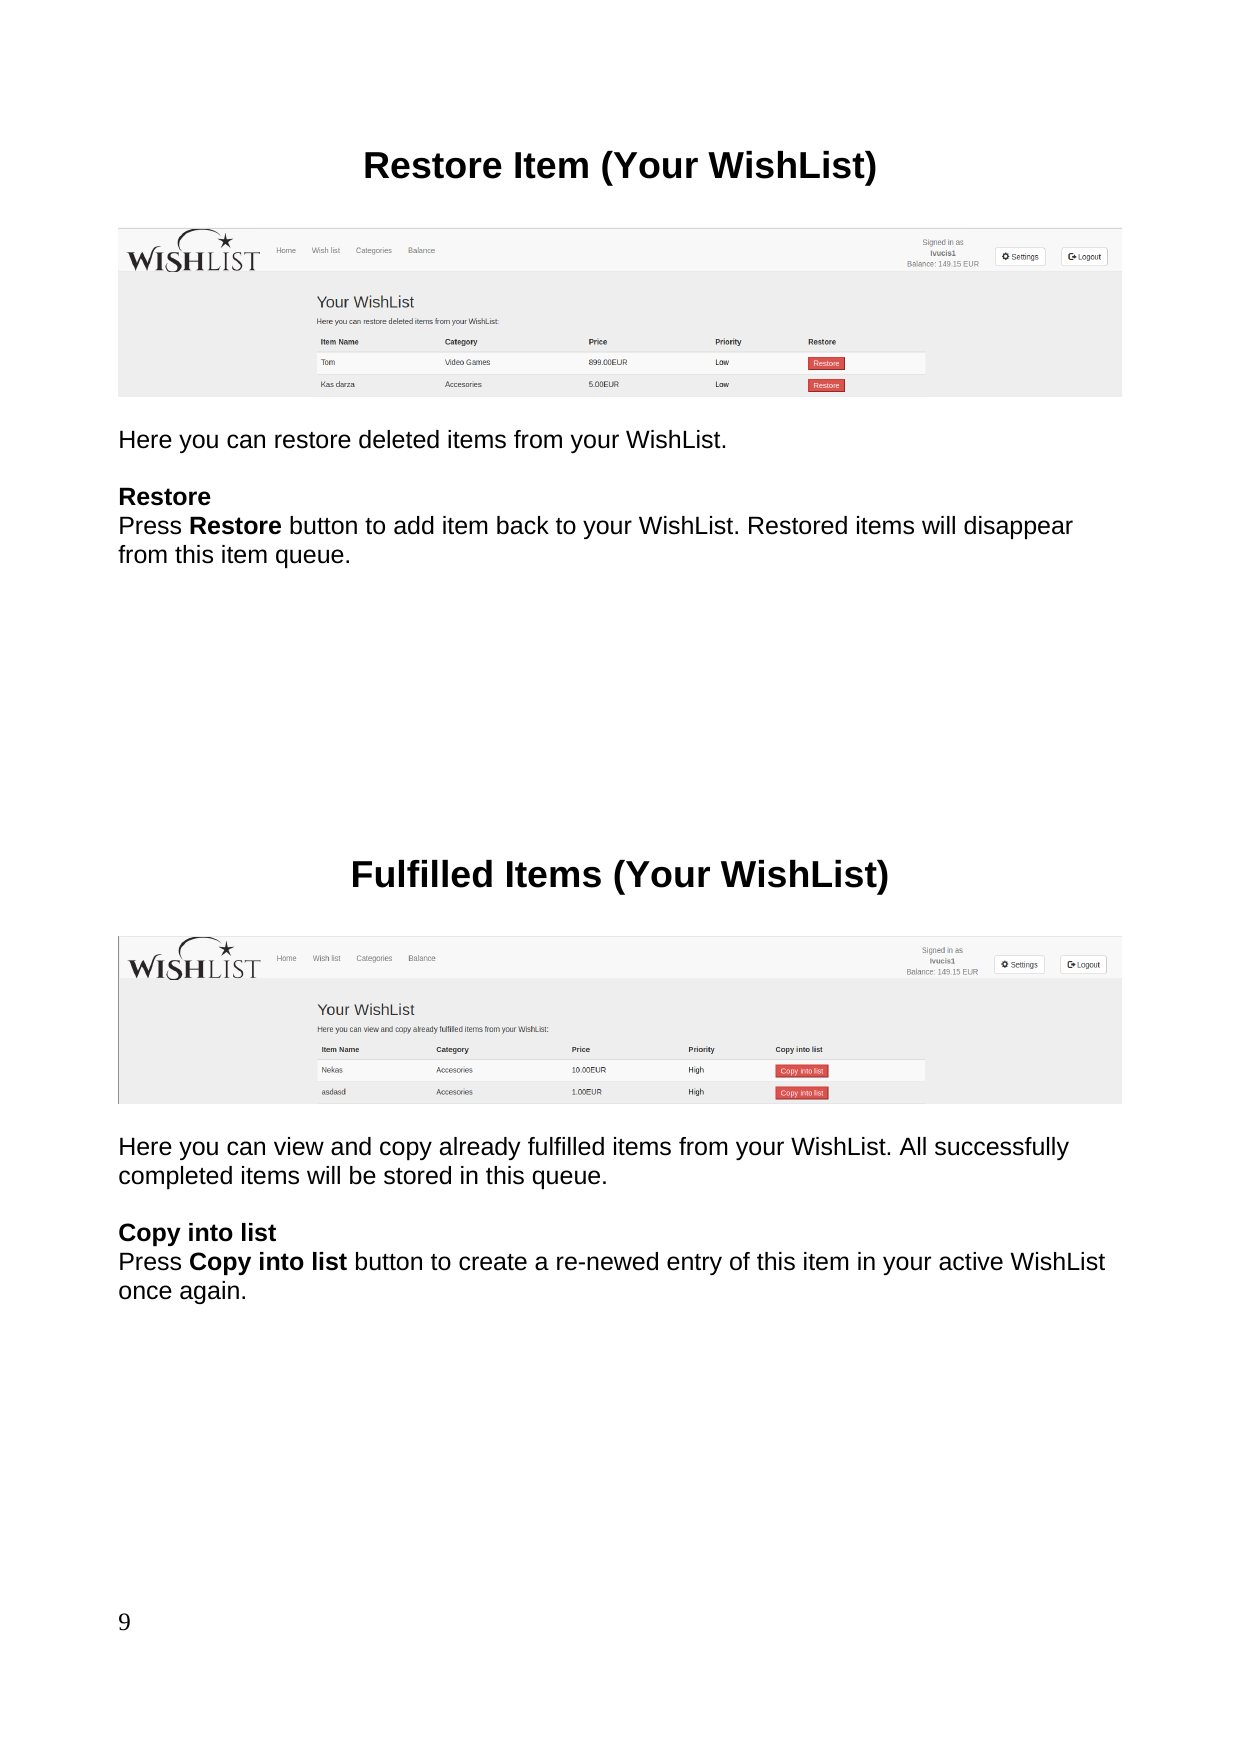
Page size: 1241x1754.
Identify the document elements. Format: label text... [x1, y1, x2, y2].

picture [118, 936, 1123, 1104]
picture [118, 227, 1123, 397]
text Here you can restore deleted items from your WishList. [118, 425, 1122, 454]
subtitle Restore Item (Your WishList) [118, 143, 1122, 186]
text Copy into list [118, 1218, 1122, 1247]
text Press Restore button to add item back to your WishList. Restored items will disappear from this item queue. [118, 511, 1122, 569]
subtitle Fulfilled Items (Your WishList) [118, 852, 1122, 896]
text Here you can view and copy already fulfilled items from your WishList. All successfully completed items will be stored in this queue. [118, 1132, 1122, 1190]
text Press Copy into list button to create a re-newed entry of this item in your active WishList once again. [118, 1247, 1122, 1305]
text Restore [118, 482, 1122, 511]
